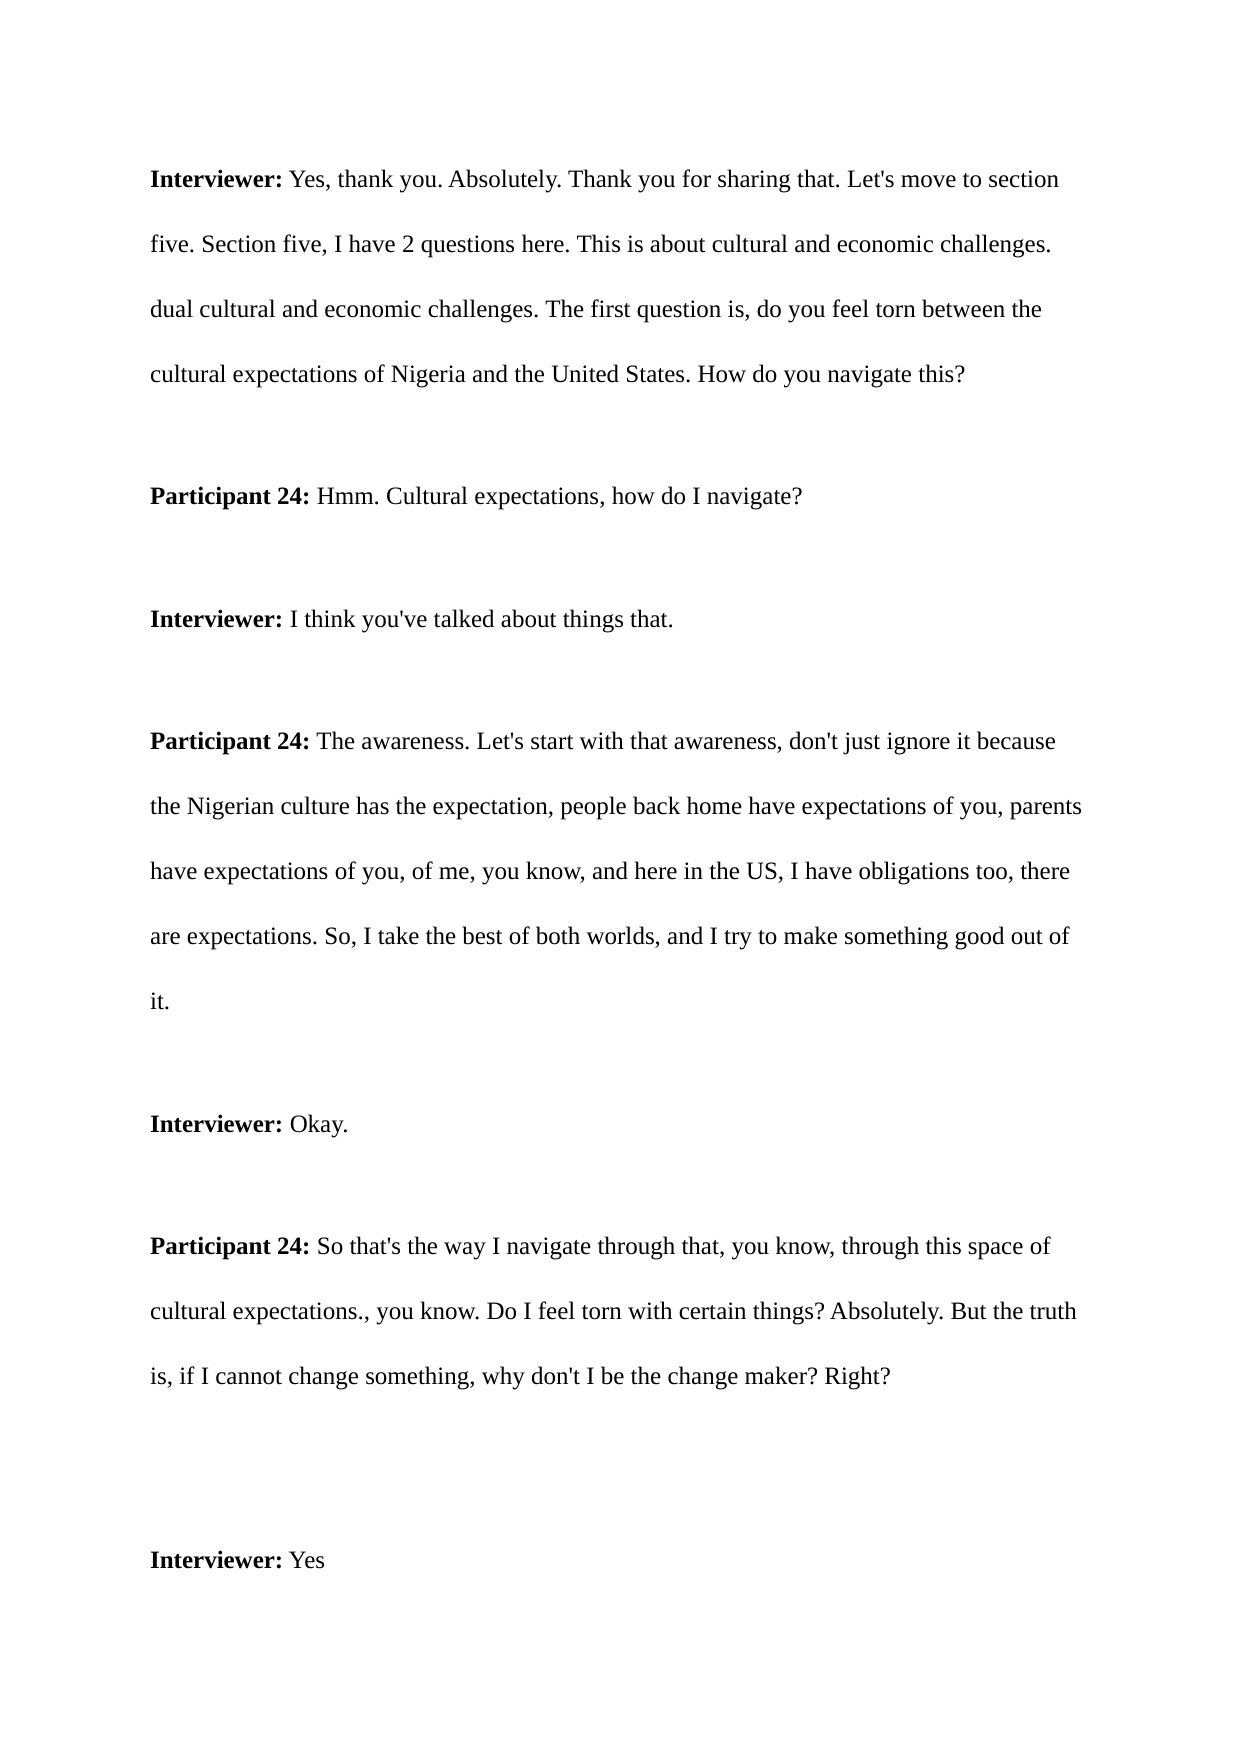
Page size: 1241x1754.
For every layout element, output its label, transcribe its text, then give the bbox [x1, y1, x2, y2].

text Interviewer: Yes, thank you. Absolutely. Thank you for sharing that. Let's move to section five. Section five, I have 2 questions here. This is about cultural and economic challenges. dual cultural and economic challenges. The first question is, do you feel torn between the cultural expectations of Nigeria and the United States. How do you navigate this? [150, 162, 1090, 389]
text Participant 24: The awareness. Let's start with that awareness, don't just ignore it because the Nigerian culture has the expectation, people back home have expectations of you, parents have expectations of you, of me, you know, and here in the US, I have obligations too, there are expectations. So, I take the best of both worlds, and I try to make something good out of it. [150, 724, 1090, 1017]
text Interviewer: Yes [150, 1543, 1090, 1576]
text Interviewer: Okay. [150, 1107, 1090, 1139]
text Participant 24: So that's the way I navigate through that, you know, through this space of cultural expectations., you know. Do I feel torn with certain things? Absolutely. But the truth is, if I cannot change something, why don't I be the change maker? Right? [150, 1229, 1090, 1392]
text Interviewer: I think you've talked about things that. [150, 602, 1090, 634]
text Participant 24: Hmm. Cultural expectations, how do I navigate? [150, 479, 1090, 512]
